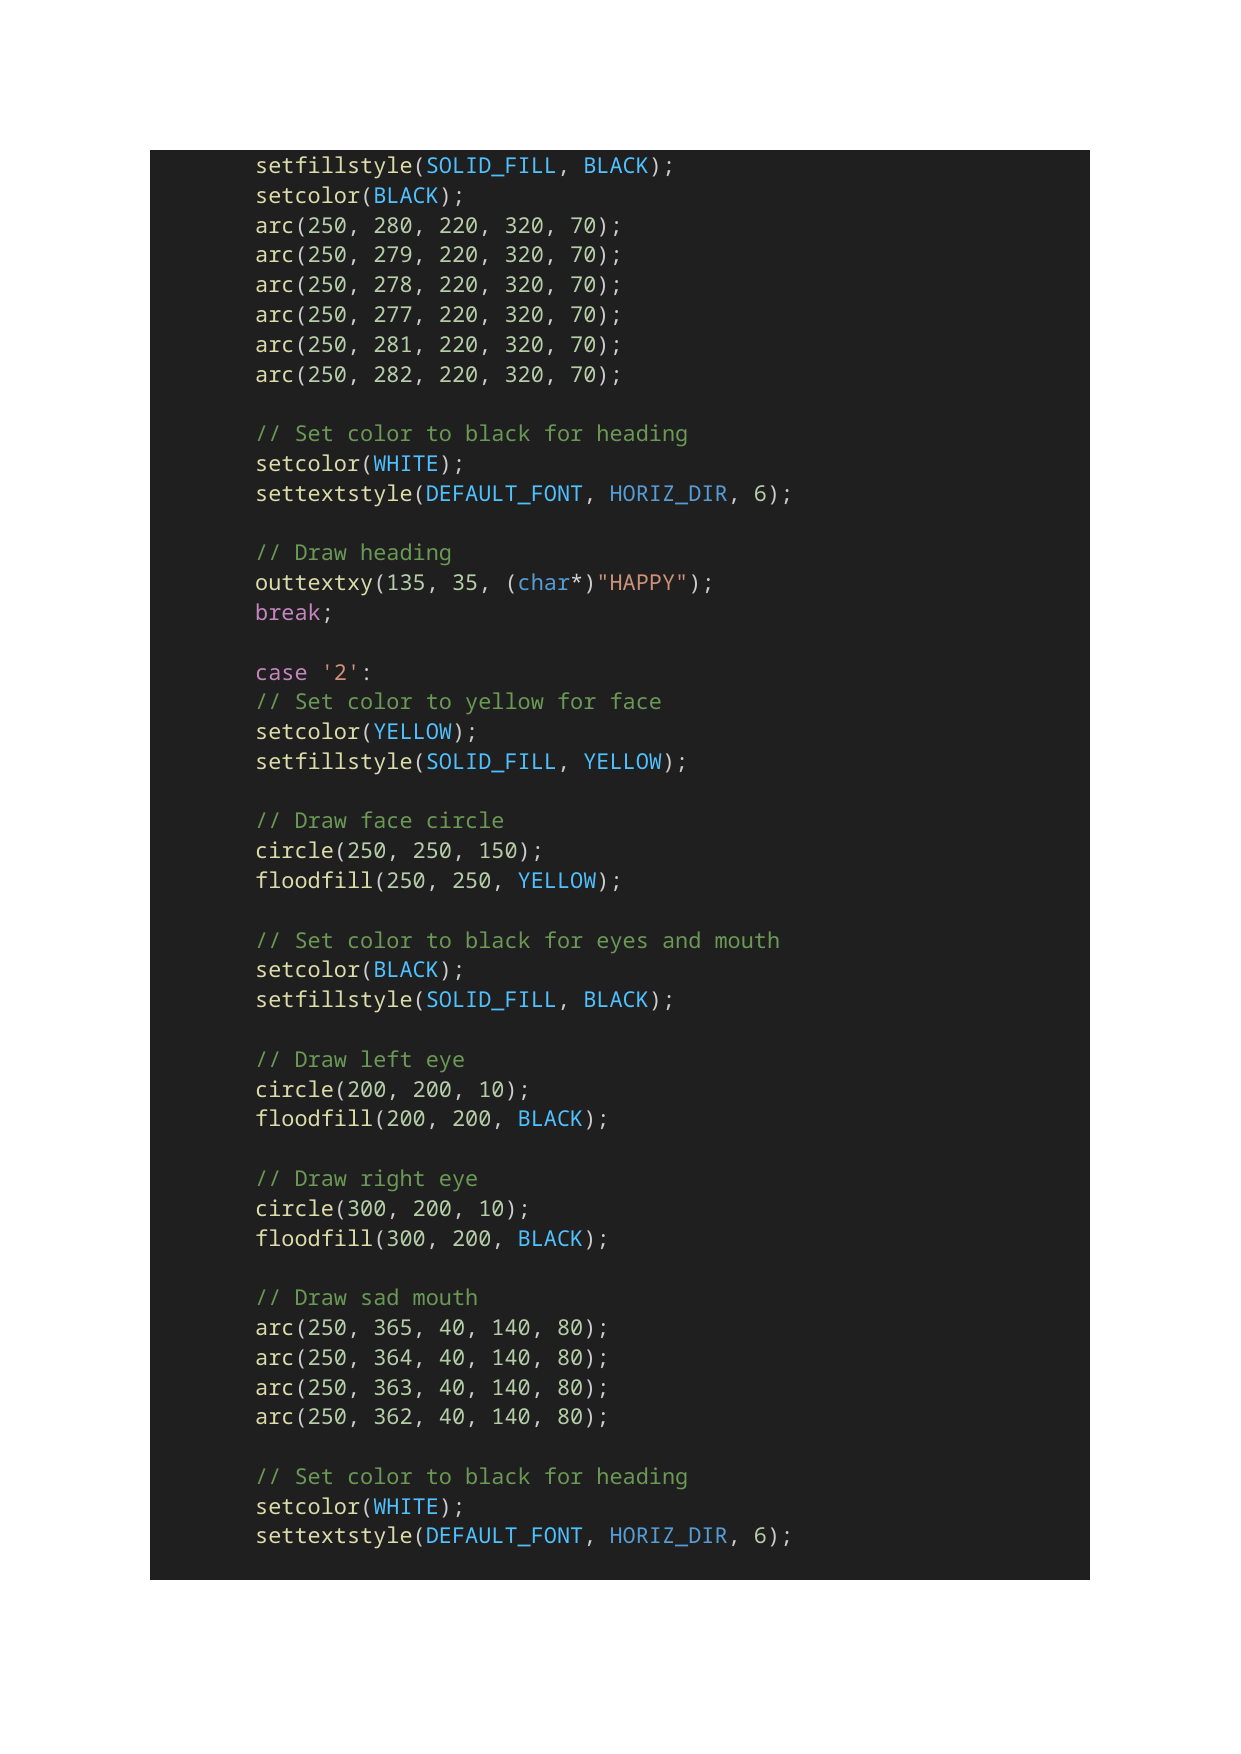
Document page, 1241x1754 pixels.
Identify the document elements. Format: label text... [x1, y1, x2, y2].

text setcolor(BLACK); [150, 954, 1090, 984]
text arc(250, 280, 220, 320, 70); [150, 209, 1090, 239]
text arc(250, 281, 220, 320, 70); [150, 329, 1090, 358]
text // Set color to yellow for face [150, 686, 1090, 716]
text arc(250, 365, 40, 140, 80); [150, 1312, 1090, 1342]
text arc(250, 278, 220, 320, 70); [150, 269, 1090, 299]
text // Set color to black for heading [150, 1461, 1090, 1491]
text setcolor(YELLOW); [150, 716, 1090, 746]
text arc(250, 279, 220, 320, 70); [150, 239, 1090, 269]
text floodfill(250, 250, YELLOW); [150, 865, 1090, 895]
text circle(200, 200, 10); [150, 1073, 1090, 1103]
text outtextxy(135, 35, (char*)"HAPPY"); [150, 567, 1090, 597]
text // Draw right eye [150, 1163, 1090, 1193]
text setfillstyle(SOLID_FILL, YELLOW); [150, 746, 1090, 776]
text setcolor(WHITE); [150, 1491, 1090, 1520]
text arc(250, 363, 40, 140, 80); [150, 1371, 1090, 1401]
text // Draw face circle [150, 805, 1090, 835]
text circle(250, 250, 150); [150, 835, 1090, 865]
text arc(250, 277, 220, 320, 70); [150, 299, 1090, 329]
text settextstyle(DEFAULT_FONT, HORIZ_DIR, 6); [150, 1520, 1090, 1550]
text // Set color to black for heading [150, 418, 1090, 448]
text setfillstyle(SOLID_FILL, BLACK); [150, 984, 1090, 1014]
text case '2': [150, 656, 1090, 686]
text // Draw heading [150, 537, 1090, 567]
text settextstyle(DEFAULT_FONT, HORIZ_DIR, 6); [150, 478, 1090, 507]
text arc(250, 282, 220, 320, 70); [150, 358, 1090, 388]
text setfillstyle(SOLID_FILL, BLACK); [150, 150, 1090, 180]
text arc(250, 364, 40, 140, 80); [150, 1342, 1090, 1371]
text setcolor(BLACK); [150, 180, 1090, 209]
text // Draw left eye [150, 1044, 1090, 1073]
text floodfill(200, 200, BLACK); [150, 1103, 1090, 1133]
text // Set color to black for eyes and mouth [150, 924, 1090, 954]
text circle(300, 200, 10); [150, 1193, 1090, 1222]
text setcolor(WHITE); [150, 448, 1090, 478]
text floodfill(300, 200, BLACK); [150, 1222, 1090, 1252]
text arc(250, 362, 40, 140, 80); [150, 1401, 1090, 1431]
text break; [150, 597, 1090, 627]
text // Draw sad mouth [150, 1282, 1090, 1312]
